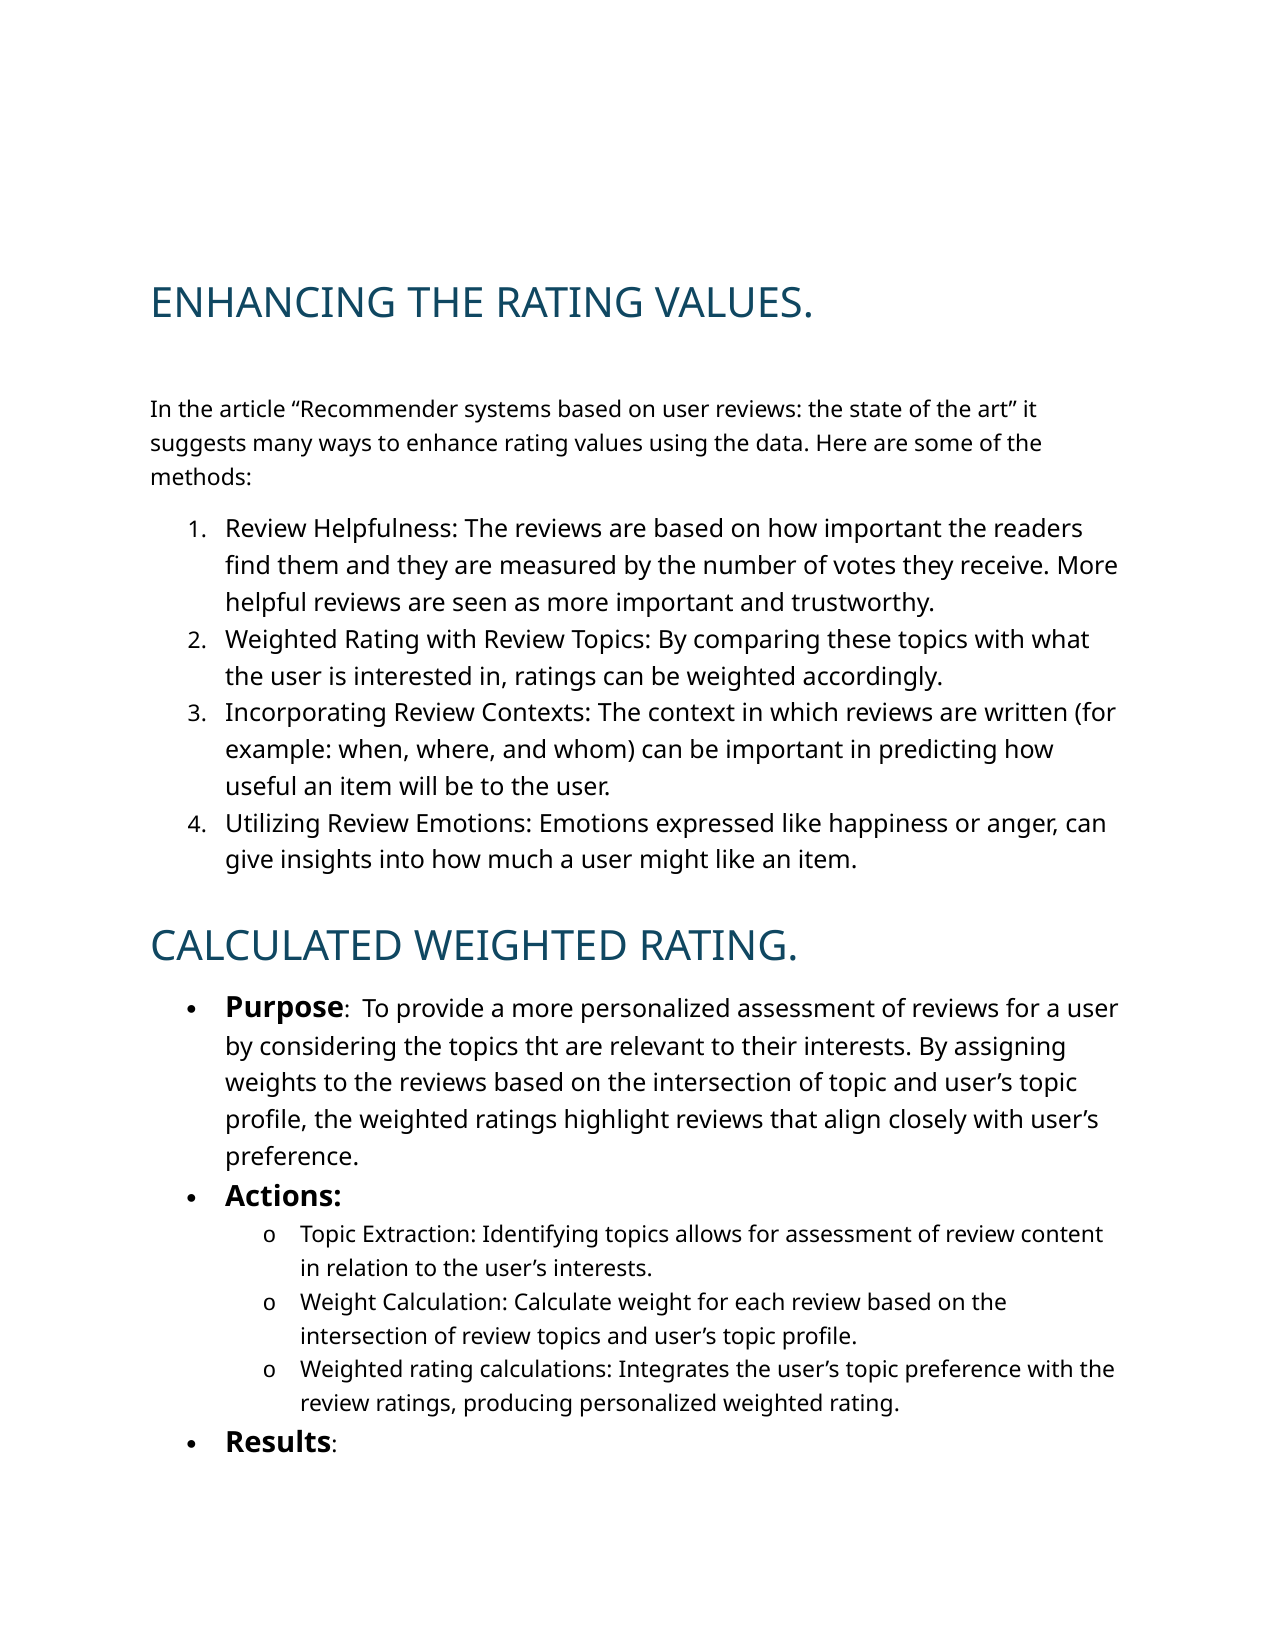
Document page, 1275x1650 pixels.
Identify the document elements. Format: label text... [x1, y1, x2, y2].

list Weighted Rating with Review Topics: By comparing these topics with what the user is interested in, ratings can be weighted accordingly. [187, 621, 1125, 692]
list Results: [187, 1421, 1125, 1461]
list Actions: [187, 1175, 1125, 1215]
list Weighted rating calculations: Integrates the user’s topic preference with the review ratings, producing personalized weighted rating. [262, 1353, 1125, 1418]
subtitle CALCULATED WEIGHTED RATING. [150, 916, 1125, 973]
list Utilizing Review Emotions: Emotions expressed like happiness or anger, can give insights into how much a user might like an item. [187, 805, 1125, 876]
text In the article “Recommender systems based on user reviews: the state of the art” it suggests many ways to enhance rating values using the data. Here are some of the methods: [150, 393, 1125, 492]
list Topic Extraction: Identifying topics allows for assessment of review content in relation to the user’s interests. [262, 1218, 1125, 1283]
list Review Helpfulness: The reviews are based on how important the readers find them and they are measured by the number of votes they receive. More helpful reviews are seen as more important and trustworthy. [187, 511, 1125, 619]
list Weight Calculation: Calculate weight for each review based on the intersection of review topics and user’s topic profile. [262, 1286, 1125, 1351]
list Incorporating Review Contexts: The context in which reviews are written (for example: when, where, and whom) can be important in predicting how useful an item will be to the user. [187, 695, 1125, 802]
list Purpose: To provide a more personalized assessment of reviews for a user by considering the topics tht are relevant to their interests. By assigning weights to the reviews based on the intersection of topic and user’s topic profile, the weighted ratings highlight reviews that align closely with user’s preference. [187, 986, 1125, 1173]
subtitle ENHANCING THE RATING VALUES. [150, 273, 1125, 330]
